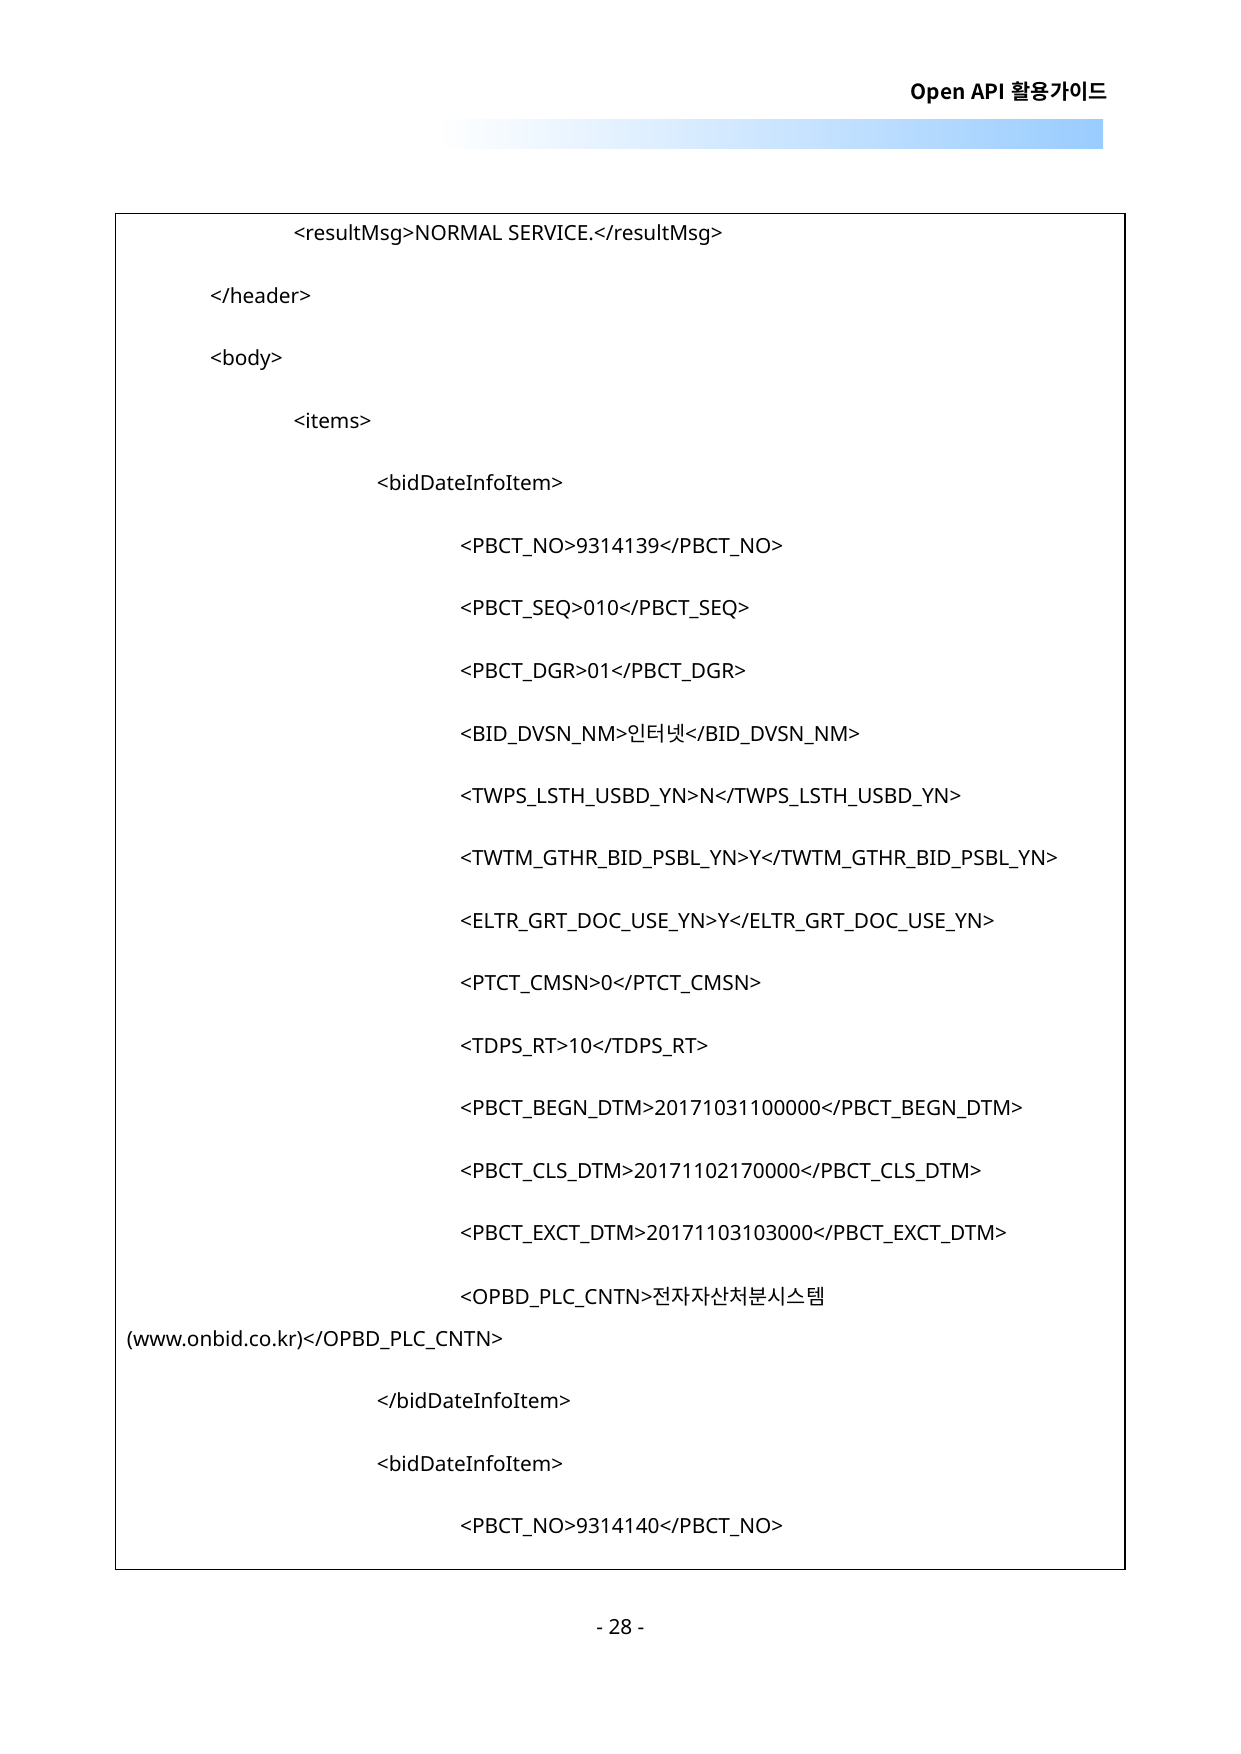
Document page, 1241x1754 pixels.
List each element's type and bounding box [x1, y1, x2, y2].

table_cell [116, 214, 1124, 1569]
